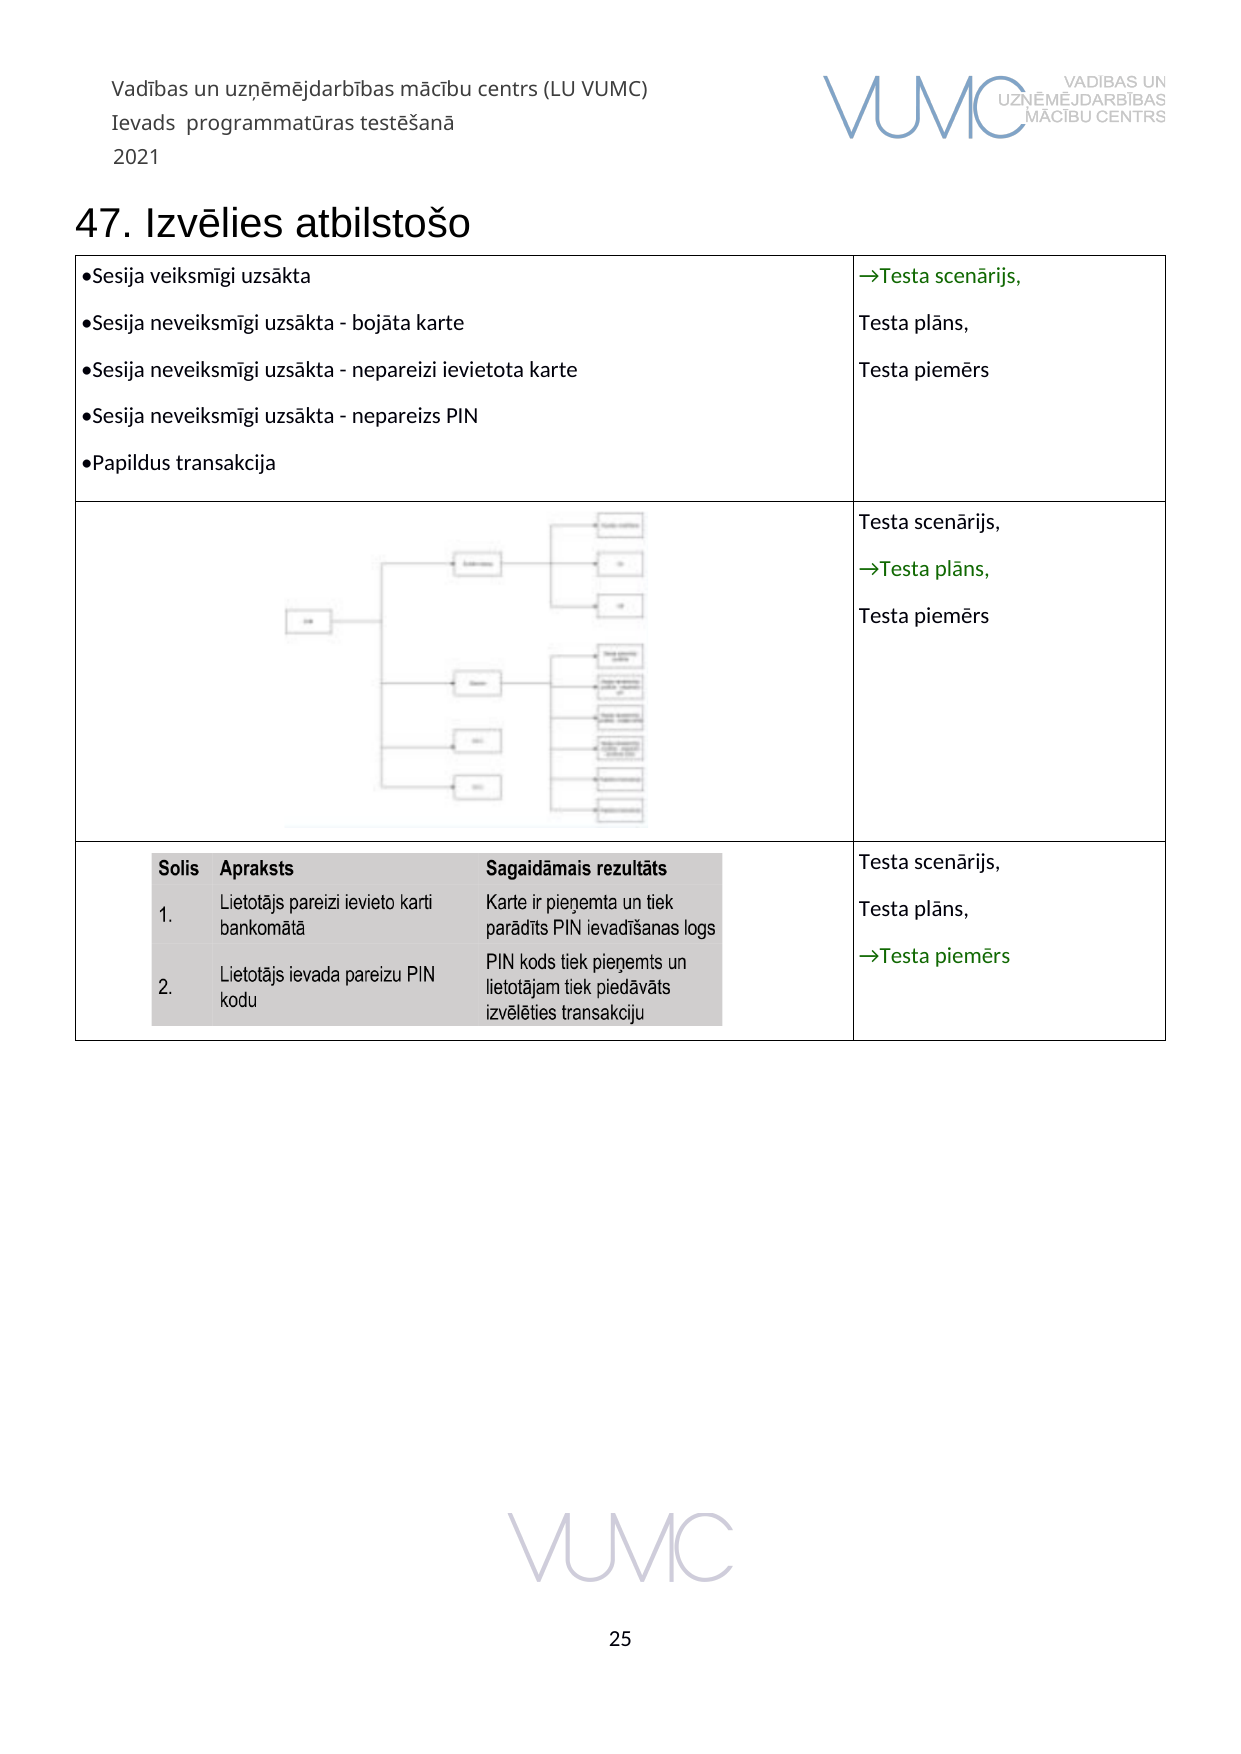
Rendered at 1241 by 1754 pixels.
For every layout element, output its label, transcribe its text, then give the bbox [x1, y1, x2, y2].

table_cell [76, 842, 853, 1040]
table_cell [76, 502, 853, 841]
table_header →Testa scenārijs, Testa plāns, Testa piemērs [854, 256, 1165, 501]
table_cell Testa scenārijs, Testa plāns, →Testa piemērs [854, 842, 1165, 1040]
table_header •Sesija veiksmīgi uzsākta •Sesija neveiksmīgi uzsākta - bojāta karte •Sesija neveiksmīgi uzsākta - nepareizi ievietota karte •Sesija neveiksmīgi uzsākta - nepareizs PIN •Papildus transakcija [76, 256, 853, 501]
picture [507, 1513, 733, 1582]
table_cell Testa scenārijs, →Testa plāns, Testa piemērs [854, 502, 1165, 841]
picture [151, 853, 723, 1026]
picture [823, 75, 1166, 156]
text 47. Izvēlies atbilstošo [75, 198, 1165, 246]
picture [280, 507, 649, 828]
